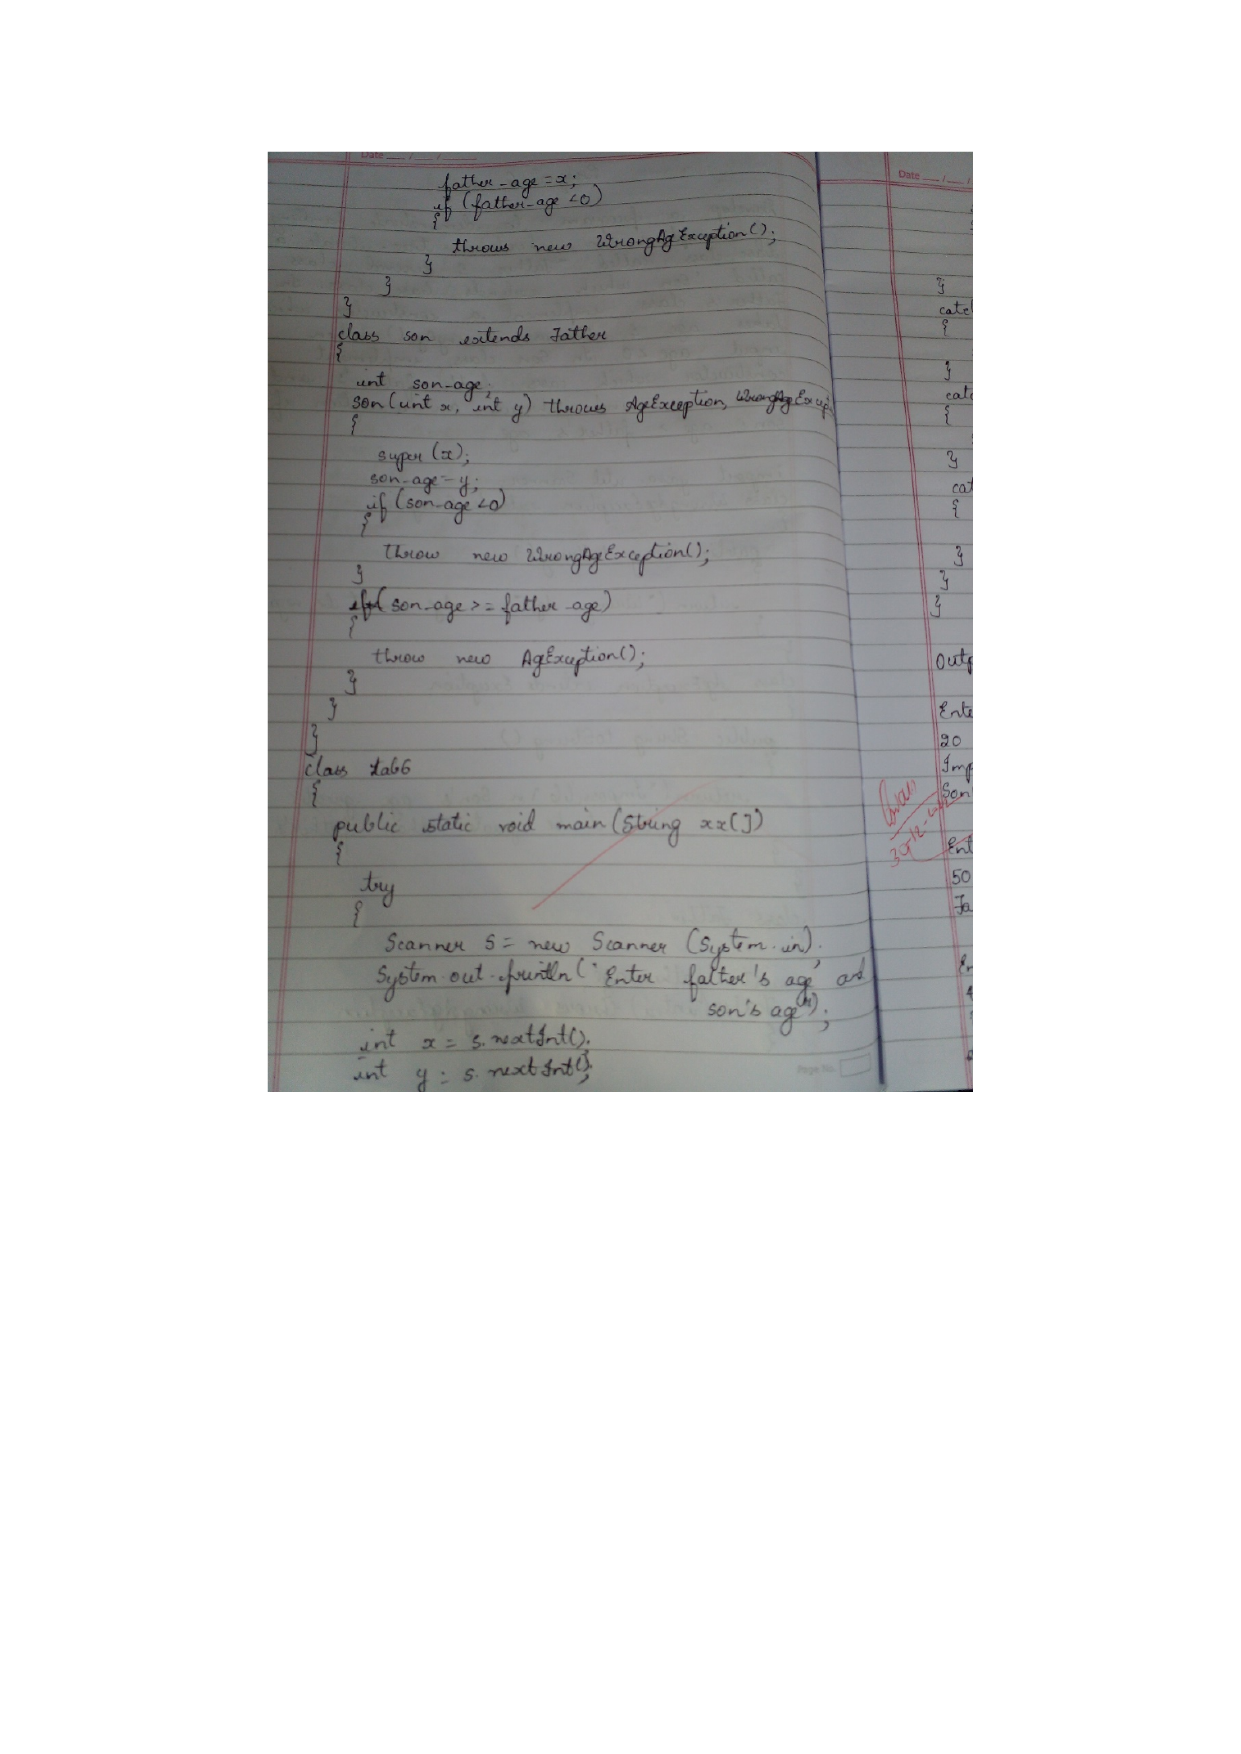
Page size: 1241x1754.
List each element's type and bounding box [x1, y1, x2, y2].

picture [268, 153, 973, 1091]
